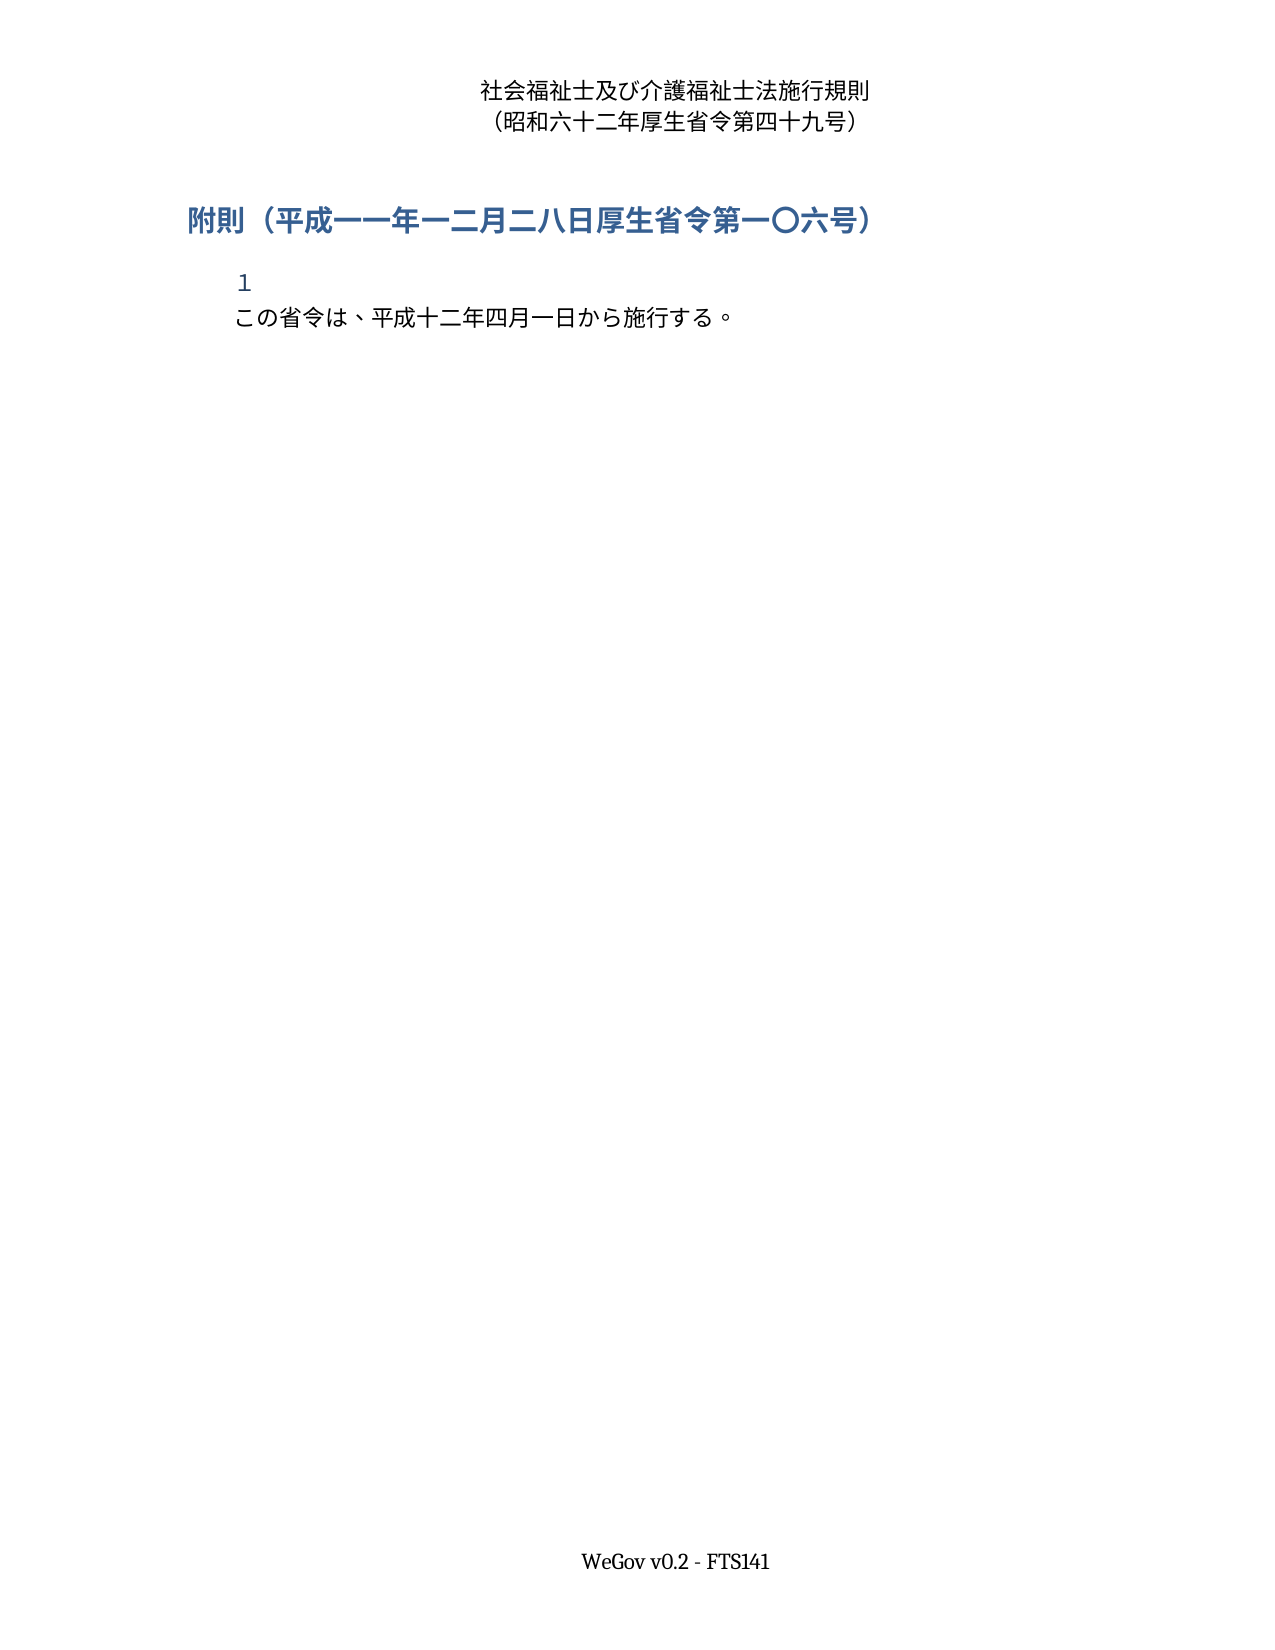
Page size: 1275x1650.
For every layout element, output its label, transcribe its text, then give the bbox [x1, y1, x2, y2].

subtitle １ [233, 266, 1087, 298]
text この省令は、平成十二年四月一日から施行する。 [233, 302, 1087, 334]
subtitle 附則（平成一一年一二月二八日厚生省令第一〇六号） [187, 200, 1087, 240]
